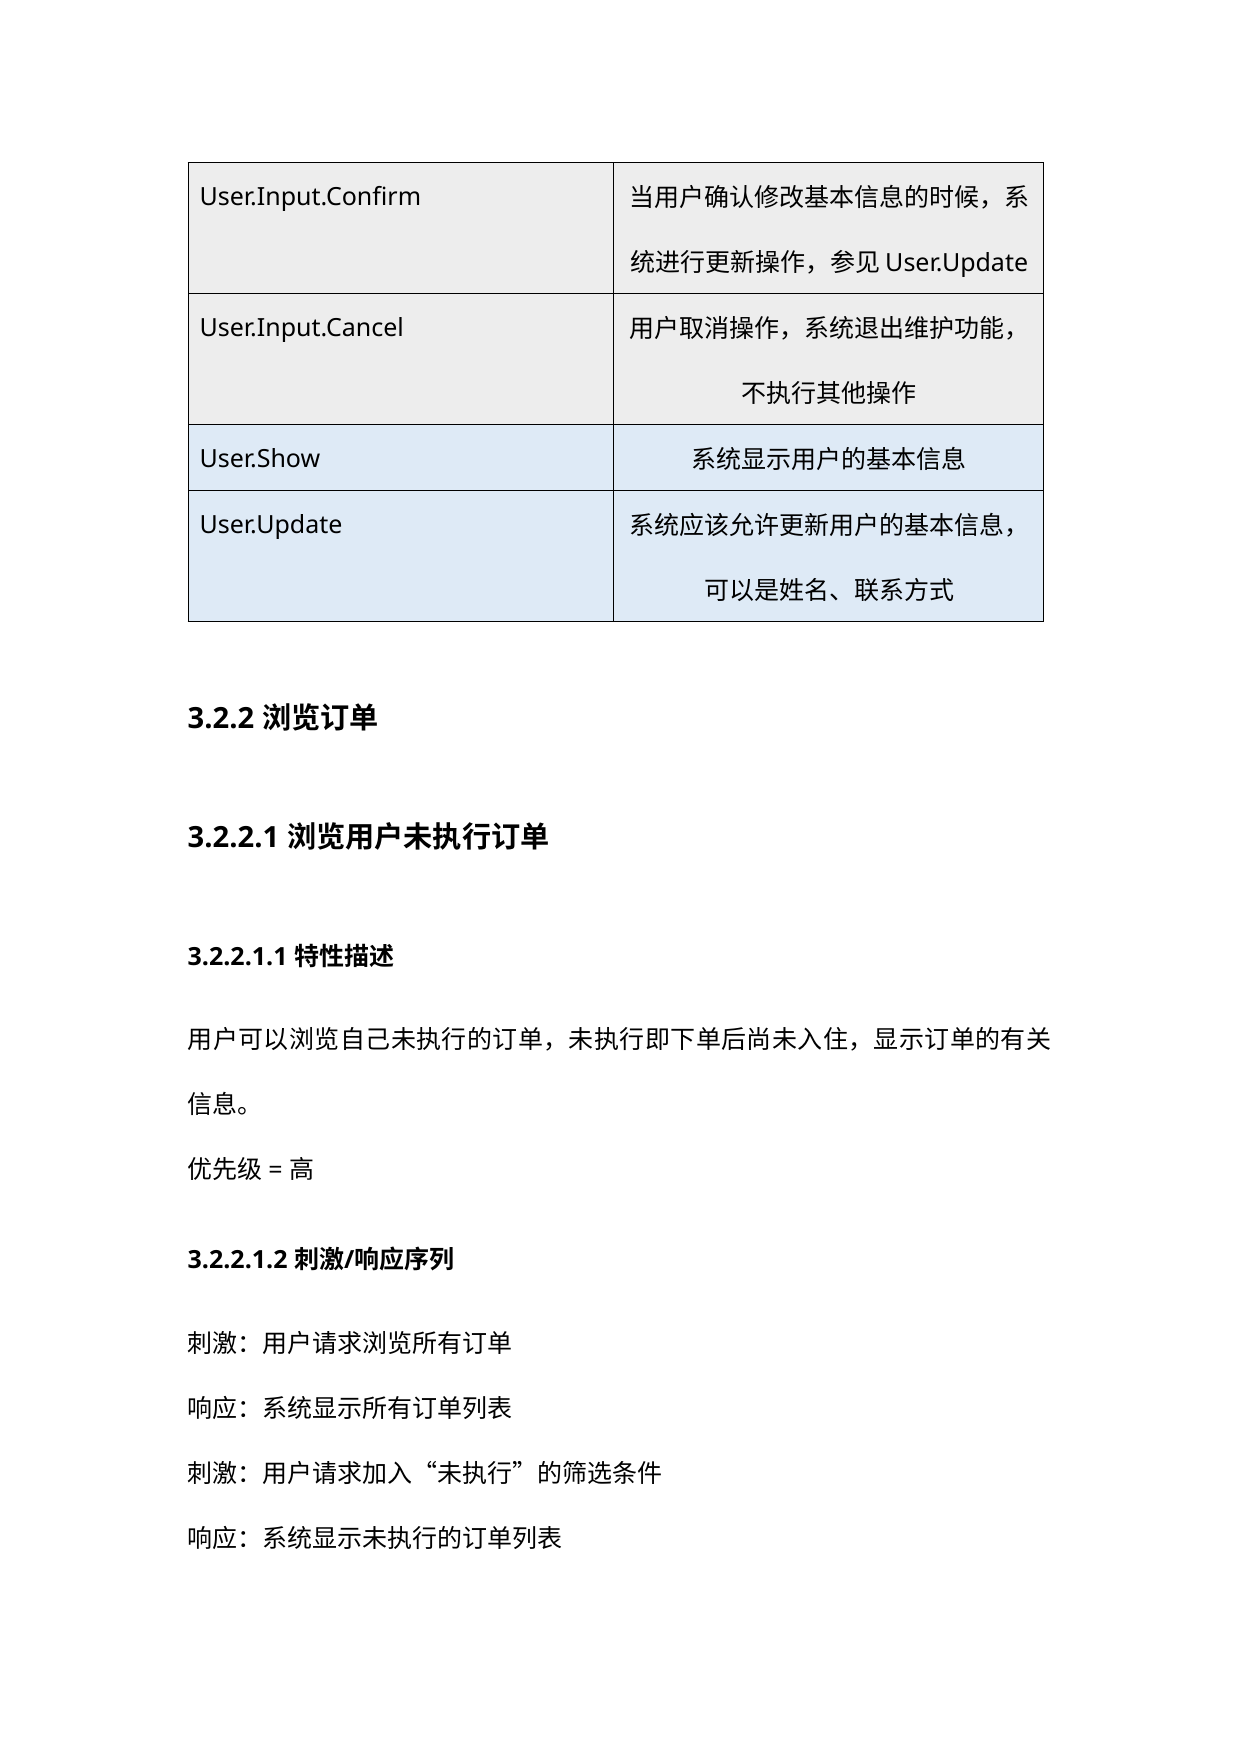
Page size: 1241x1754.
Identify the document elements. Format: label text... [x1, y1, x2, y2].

text 优先级 = 高 [187, 1135, 1053, 1200]
text 刺激：用户请求加入“未执行”的筛选条件 [187, 1439, 1053, 1504]
subtitle 3.2.2 浏览订单 [187, 684, 1053, 749]
text 响应：系统显示未执行的订单列表 [187, 1504, 1053, 1569]
table_cell User.Input.Confirm [189, 163, 613, 293]
table_cell User.Input.Cancel [189, 294, 613, 424]
table_cell 用户取消操作，系统退出维护功能，不执行其他操作 [614, 294, 1043, 424]
subtitle 3.2.2.1 浏览用户未执行订单 [187, 803, 1053, 868]
table_cell 系统应该允许更新用户的基本信息，可以是姓名、联系方式 [614, 491, 1043, 621]
subtitle 3.2.2.1.2 刺激/响应序列 [187, 1225, 1053, 1290]
table_cell 系统显示用户的基本信息 [614, 425, 1043, 490]
text 刺激：用户请求浏览所有订单 [187, 1309, 1053, 1374]
table_cell User.Update [189, 491, 613, 621]
subtitle 3.2.2.1.1 特性描述 [187, 922, 1053, 987]
table_cell User.Show [189, 425, 613, 490]
text 响应：系统显示所有订单列表 [187, 1374, 1053, 1439]
table_cell 当用户确认修改基本信息的时候，系统进行更新操作，参见User.Update [614, 163, 1043, 293]
text 用户可以浏览自己未执行的订单，未执行即下单后尚未入住，显示订单的有关信息。 [187, 1005, 1053, 1135]
